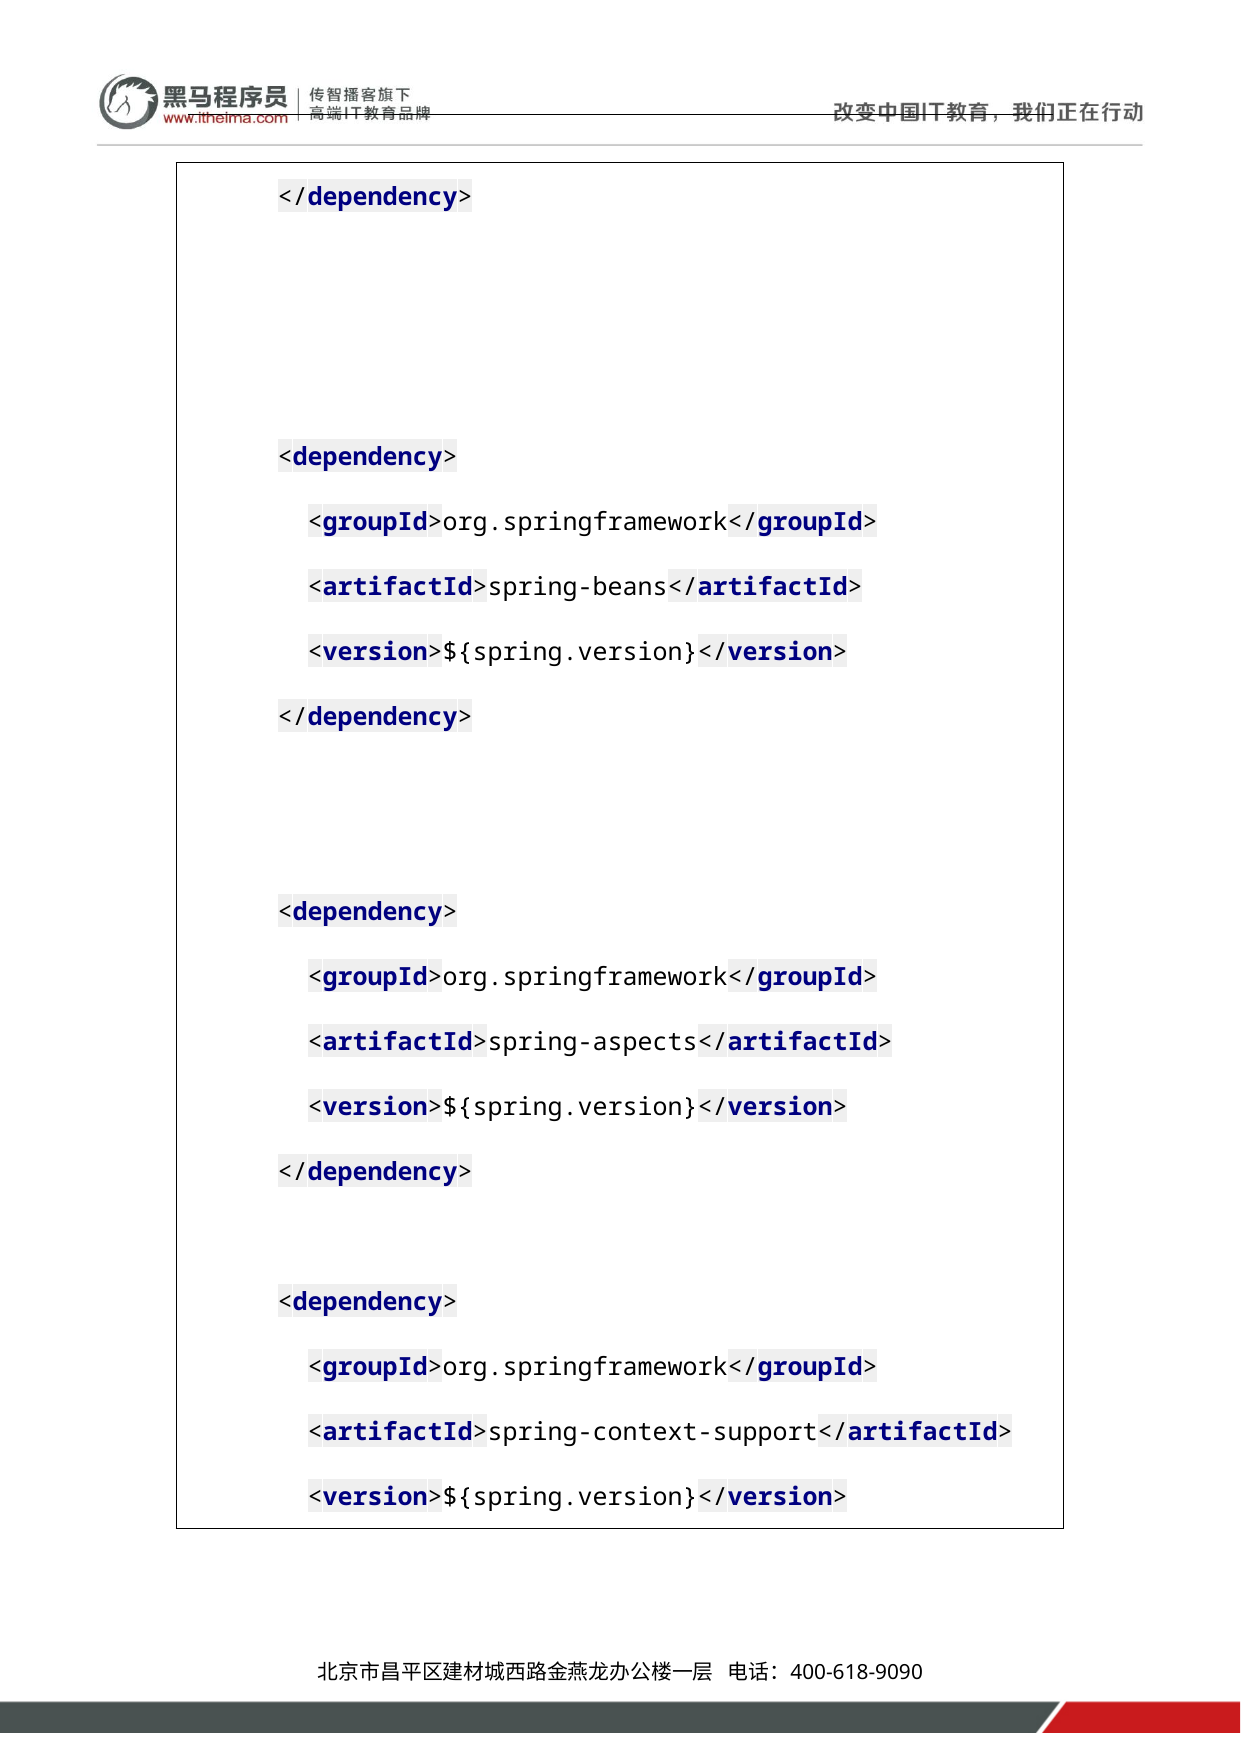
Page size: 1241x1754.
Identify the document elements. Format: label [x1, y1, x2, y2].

picture [0, 1643, 1241, 1733]
picture [0, 3, 1241, 153]
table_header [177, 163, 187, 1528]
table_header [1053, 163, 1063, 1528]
